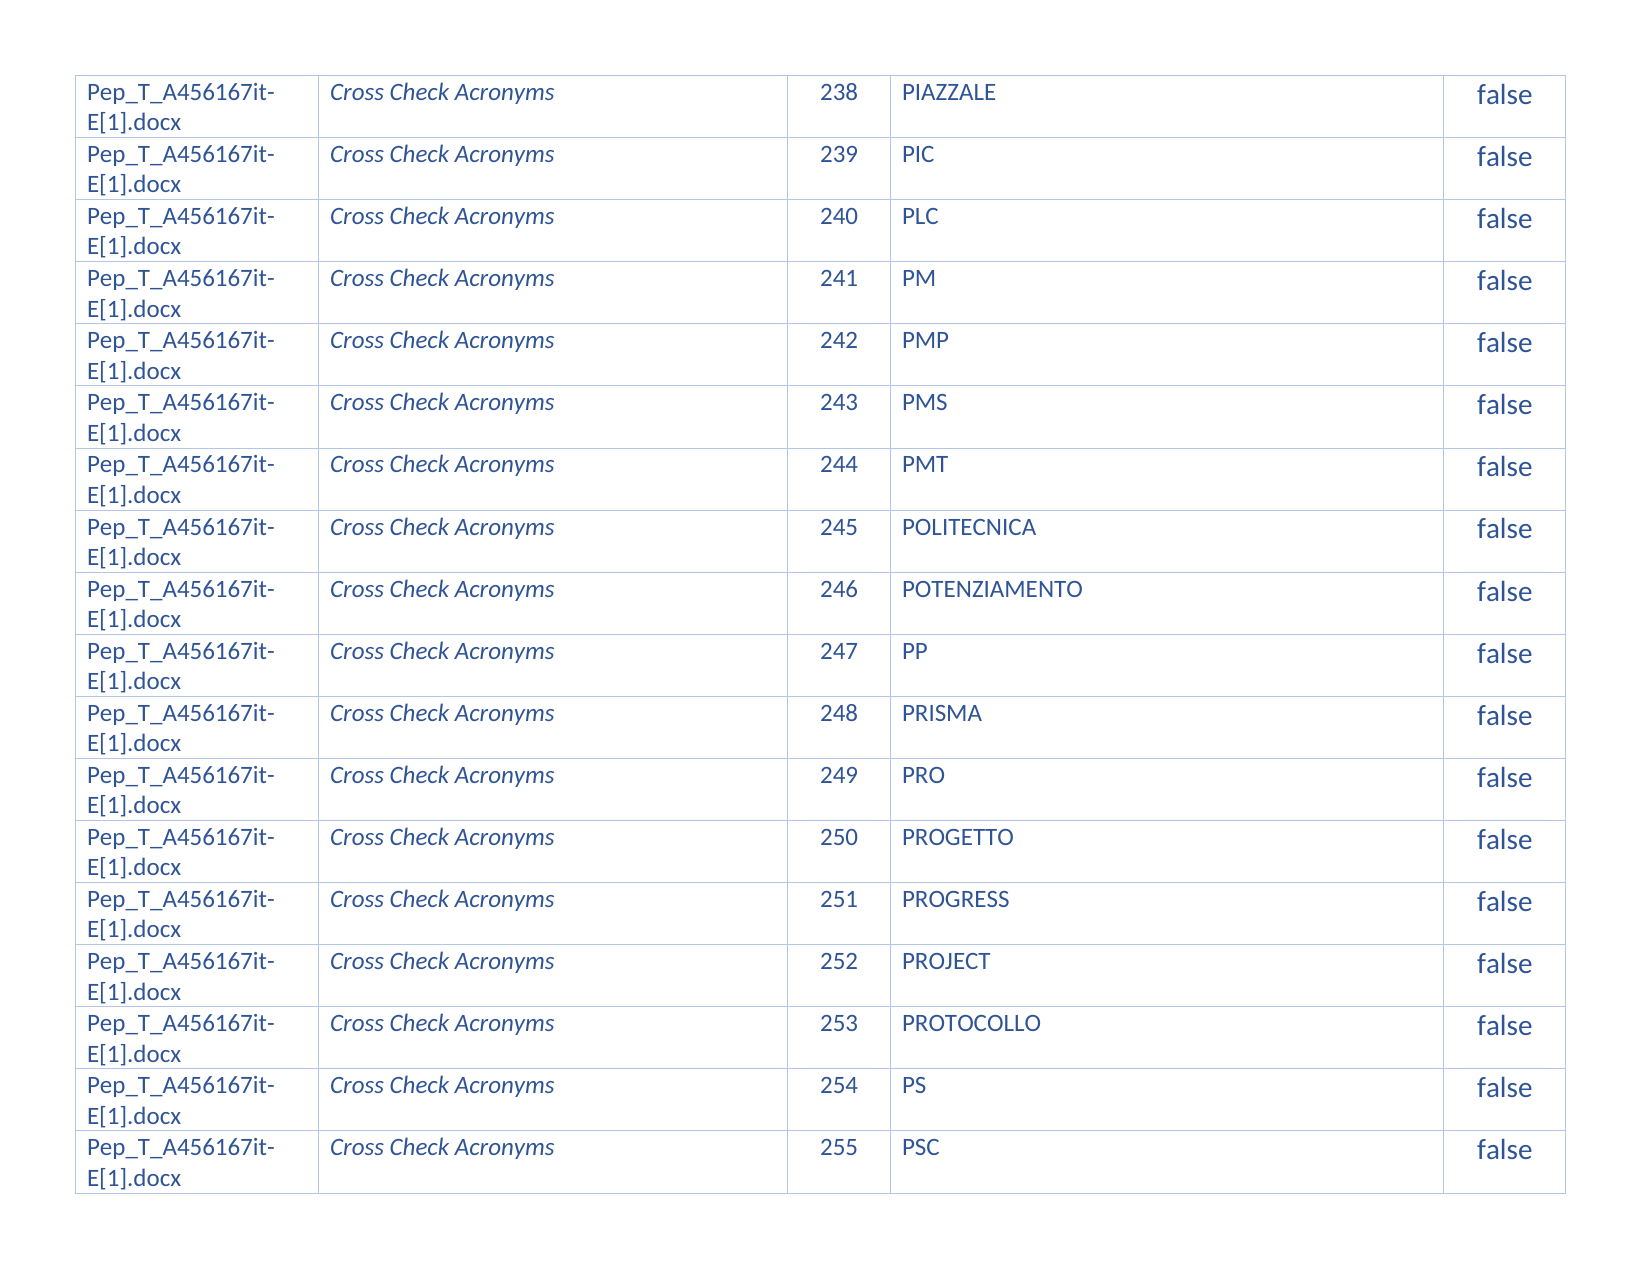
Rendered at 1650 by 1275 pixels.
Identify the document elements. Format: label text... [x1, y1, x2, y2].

table_cell Pep_T_A456167it-E[1].docx [76, 945, 318, 1006]
table_cell 242 [788, 324, 890, 385]
table_cell 255 [788, 1131, 890, 1192]
table_cell Pep_T_A456167it-E[1].docx [76, 449, 318, 509]
table_cell POLITECNICA [891, 511, 1443, 572]
table_cell 249 [788, 759, 890, 820]
table_cell PIAZZALE [891, 76, 1443, 137]
table_cell false [1444, 945, 1565, 1006]
table_cell Cross Check Acronyms [319, 821, 787, 882]
table_cell PSC [891, 1131, 1443, 1192]
table_cell Cross Check Acronyms [319, 138, 787, 199]
table_cell PROJECT [891, 945, 1443, 1006]
table_cell PRISMA [891, 697, 1443, 758]
table_cell 246 [788, 573, 890, 634]
table_cell Cross Check Acronyms [319, 883, 787, 944]
table_cell false [1444, 449, 1565, 509]
table_cell 243 [788, 386, 890, 447]
table_cell false [1444, 573, 1565, 634]
table_cell Cross Check Acronyms [319, 635, 787, 696]
table_cell Pep_T_A456167it-E[1].docx [76, 635, 318, 696]
table_cell false [1444, 76, 1565, 137]
table_cell false [1444, 759, 1565, 820]
table_cell Pep_T_A456167it-E[1].docx [76, 200, 318, 261]
table_cell Pep_T_A456167it-E[1].docx [76, 883, 318, 944]
table_cell false [1444, 138, 1565, 199]
table_cell Pep_T_A456167it-E[1].docx [76, 1007, 318, 1068]
table_cell false [1444, 262, 1565, 323]
table_cell Cross Check Acronyms [319, 697, 787, 758]
table_cell Cross Check Acronyms [319, 262, 787, 323]
table_cell Pep_T_A456167it-E[1].docx [76, 138, 318, 199]
table_cell Pep_T_A456167it-E[1].docx [76, 386, 318, 447]
table_cell 251 [788, 883, 890, 944]
table_cell false [1444, 511, 1565, 572]
table_cell false [1444, 635, 1565, 696]
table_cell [319, 1131, 787, 1192]
table_cell Pep_T_A456167it-E[1].docx [76, 1069, 318, 1130]
table_cell Cross Check Acronyms [319, 76, 787, 137]
table_cell Cross Check Acronyms [319, 324, 787, 385]
table_cell false [1444, 883, 1565, 944]
table_cell PROTOCOLLO [891, 1007, 1443, 1068]
table_cell PRO [891, 759, 1443, 820]
table_cell PM [891, 262, 1443, 323]
table_cell 245 [788, 511, 890, 572]
table_cell Pep_T_A456167it-E[1].docx [76, 759, 318, 820]
table_cell 250 [788, 821, 890, 882]
table_cell PIC [891, 138, 1443, 199]
table_cell PMP [891, 324, 1443, 385]
table_cell 254 [788, 1069, 890, 1130]
table_cell false [1444, 1069, 1565, 1130]
table_cell false [1444, 324, 1565, 385]
table_cell Cross Check Acronyms [319, 1007, 787, 1068]
table_cell Pep_T_A456167it-E[1].docx [76, 697, 318, 758]
table_cell Cross Check Acronyms [319, 200, 787, 261]
table_cell PP [891, 635, 1443, 696]
table_cell false [1444, 1007, 1565, 1068]
table_cell 248 [788, 697, 890, 758]
table_cell false [1444, 821, 1565, 882]
table_cell 238 [788, 76, 890, 137]
table_cell Cross Check Acronyms [319, 449, 787, 509]
table_cell Cross Check Acronyms [319, 759, 787, 820]
table_cell PMT [891, 449, 1443, 509]
table_cell PMS [891, 386, 1443, 447]
table_cell 247 [788, 635, 890, 696]
table_cell 240 [788, 200, 890, 261]
table_cell false [1444, 697, 1565, 758]
table_cell false [1444, 1131, 1565, 1192]
table_cell 244 [788, 449, 890, 509]
table_cell PROGRESS [891, 883, 1443, 944]
table_cell Pep_T_A456167it-E[1].docx [76, 262, 318, 323]
table_cell 239 [788, 138, 890, 199]
table_cell Cross Check Acronyms [319, 573, 787, 634]
table_cell 252 [788, 945, 890, 1006]
table_cell false [1444, 386, 1565, 447]
table_cell Cross Check Acronyms [319, 386, 787, 447]
table_cell Cross Check Acronyms [319, 945, 787, 1006]
table_cell Pep_T_A456167it-E[1].docx [76, 76, 318, 137]
table_cell false [1444, 200, 1565, 261]
table_cell Pep_T_A456167it-E[1].docx [76, 821, 318, 882]
table_cell PROGETTO [891, 821, 1443, 882]
table_cell PLC [891, 200, 1443, 261]
table_cell Pep_T_A456167it-E[1].docx [76, 324, 318, 385]
table_cell Pep_T_A456167it-E[1].docx [76, 573, 318, 634]
table_cell 241 [788, 262, 890, 323]
table_cell Cross Check Acronyms [319, 511, 787, 572]
table_cell 253 [788, 1007, 890, 1068]
table_cell POTENZIAMENTO [891, 573, 1443, 634]
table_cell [76, 1131, 318, 1192]
table_cell Pep_T_A456167it-E[1].docx [76, 511, 318, 572]
table_cell PS [891, 1069, 1443, 1130]
table_cell Cross Check Acronyms [319, 1069, 787, 1130]
